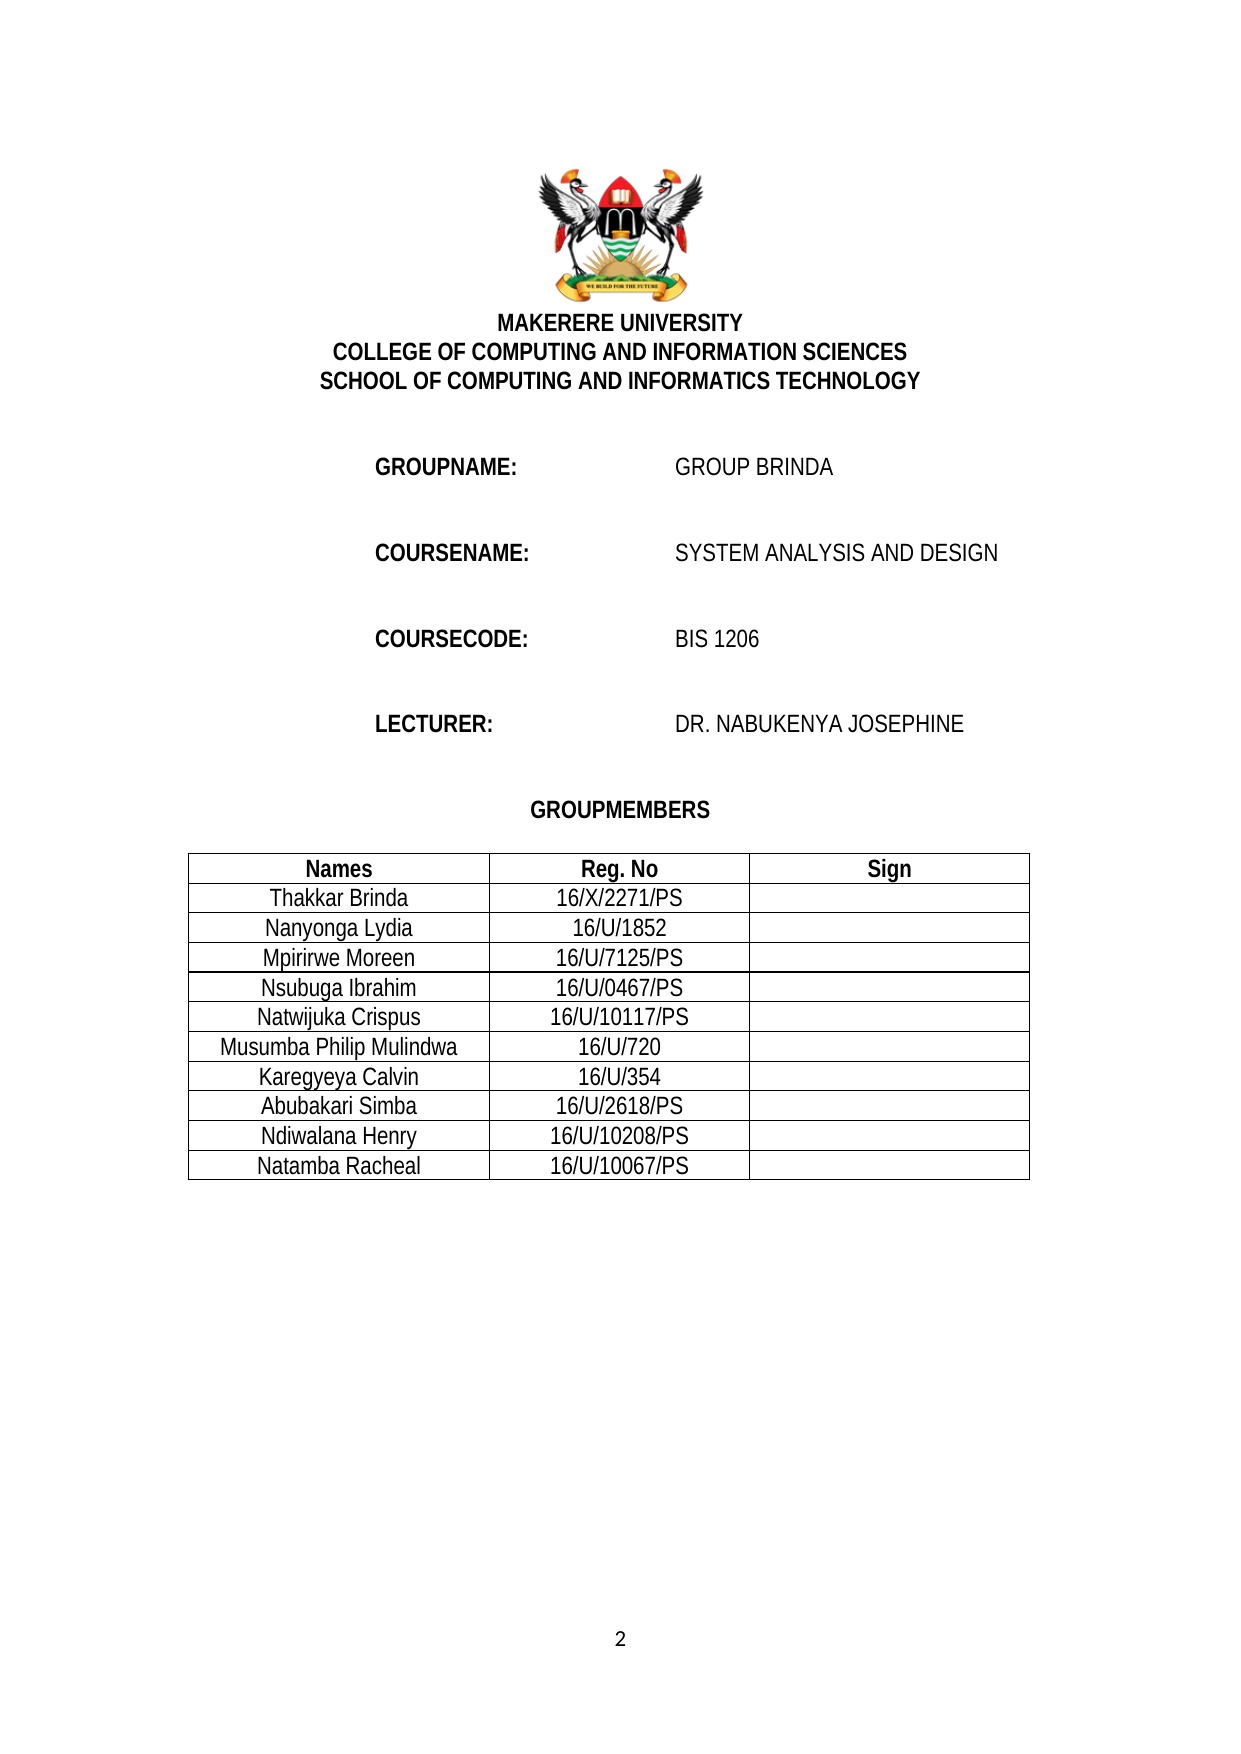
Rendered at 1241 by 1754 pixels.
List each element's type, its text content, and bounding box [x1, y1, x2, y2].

table_cell Natwijuka Crispus [189, 1002, 489, 1031]
text COURSECODE: BIS 1206 [300, 623, 1090, 652]
table_header Names [189, 854, 489, 882]
table_cell Mpirirwe Moreen [189, 943, 489, 971]
table_cell Nanyonga Lydia [189, 913, 489, 942]
table_cell [750, 973, 1029, 1001]
table_cell Nsubuga Ibrahim [189, 973, 489, 1001]
table_cell 16/X/2271/PS [490, 884, 749, 912]
table_cell [750, 943, 1029, 971]
table_cell 16/U/2618/PS [490, 1091, 749, 1120]
table_cell [750, 884, 1029, 912]
table_cell 16/U/354 [490, 1062, 749, 1090]
table_cell [750, 1091, 1029, 1120]
table_header Sign [750, 854, 1029, 882]
text GROUPMEMBERS [150, 795, 1090, 824]
text COLLEGE OF COMPUTING AND INFORMATION SCIENCES [150, 337, 1090, 366]
table_cell 16/U/10208/PS [490, 1121, 749, 1149]
text MAKERERE UNIVERSITY [150, 308, 1090, 337]
table_cell [750, 1121, 1029, 1149]
text COURSENAME: SYSTEM ANALYSIS AND DESIGN [300, 538, 1090, 566]
table_cell 16/U/1852 [490, 913, 749, 942]
table_cell 16/U/7125/PS [490, 943, 749, 971]
picture [528, 150, 712, 309]
table_cell Karegyeya Calvin [189, 1062, 489, 1090]
table_cell Abubakari Simba [189, 1091, 489, 1120]
table_cell [750, 913, 1029, 942]
table_cell Musumba Philip Mulindwa [189, 1032, 489, 1061]
table_cell 16/U/10117/PS [490, 1002, 749, 1031]
table_cell 16/U/720 [490, 1032, 749, 1061]
text LECTURER: DR. NABUKENYA JOSEPHINE [300, 709, 1090, 738]
table_cell Natamba Racheal [189, 1151, 489, 1179]
table_header Reg. No [490, 854, 749, 882]
table_cell [750, 1151, 1029, 1179]
table_cell [750, 1002, 1029, 1031]
table_cell Thakkar Brinda [189, 884, 489, 912]
text SCHOOL OF COMPUTING AND INFORMATICS TECHNOLOGY [150, 366, 1090, 394]
text GROUPNAME: GROUP BRINDA [300, 452, 1090, 480]
table_cell Ndiwalana Henry [189, 1121, 489, 1149]
table_cell [750, 1032, 1029, 1061]
table_cell 16/U/10067/PS [490, 1151, 749, 1179]
table_cell 16/U/0467/PS [490, 973, 749, 1001]
table_cell [750, 1062, 1029, 1090]
